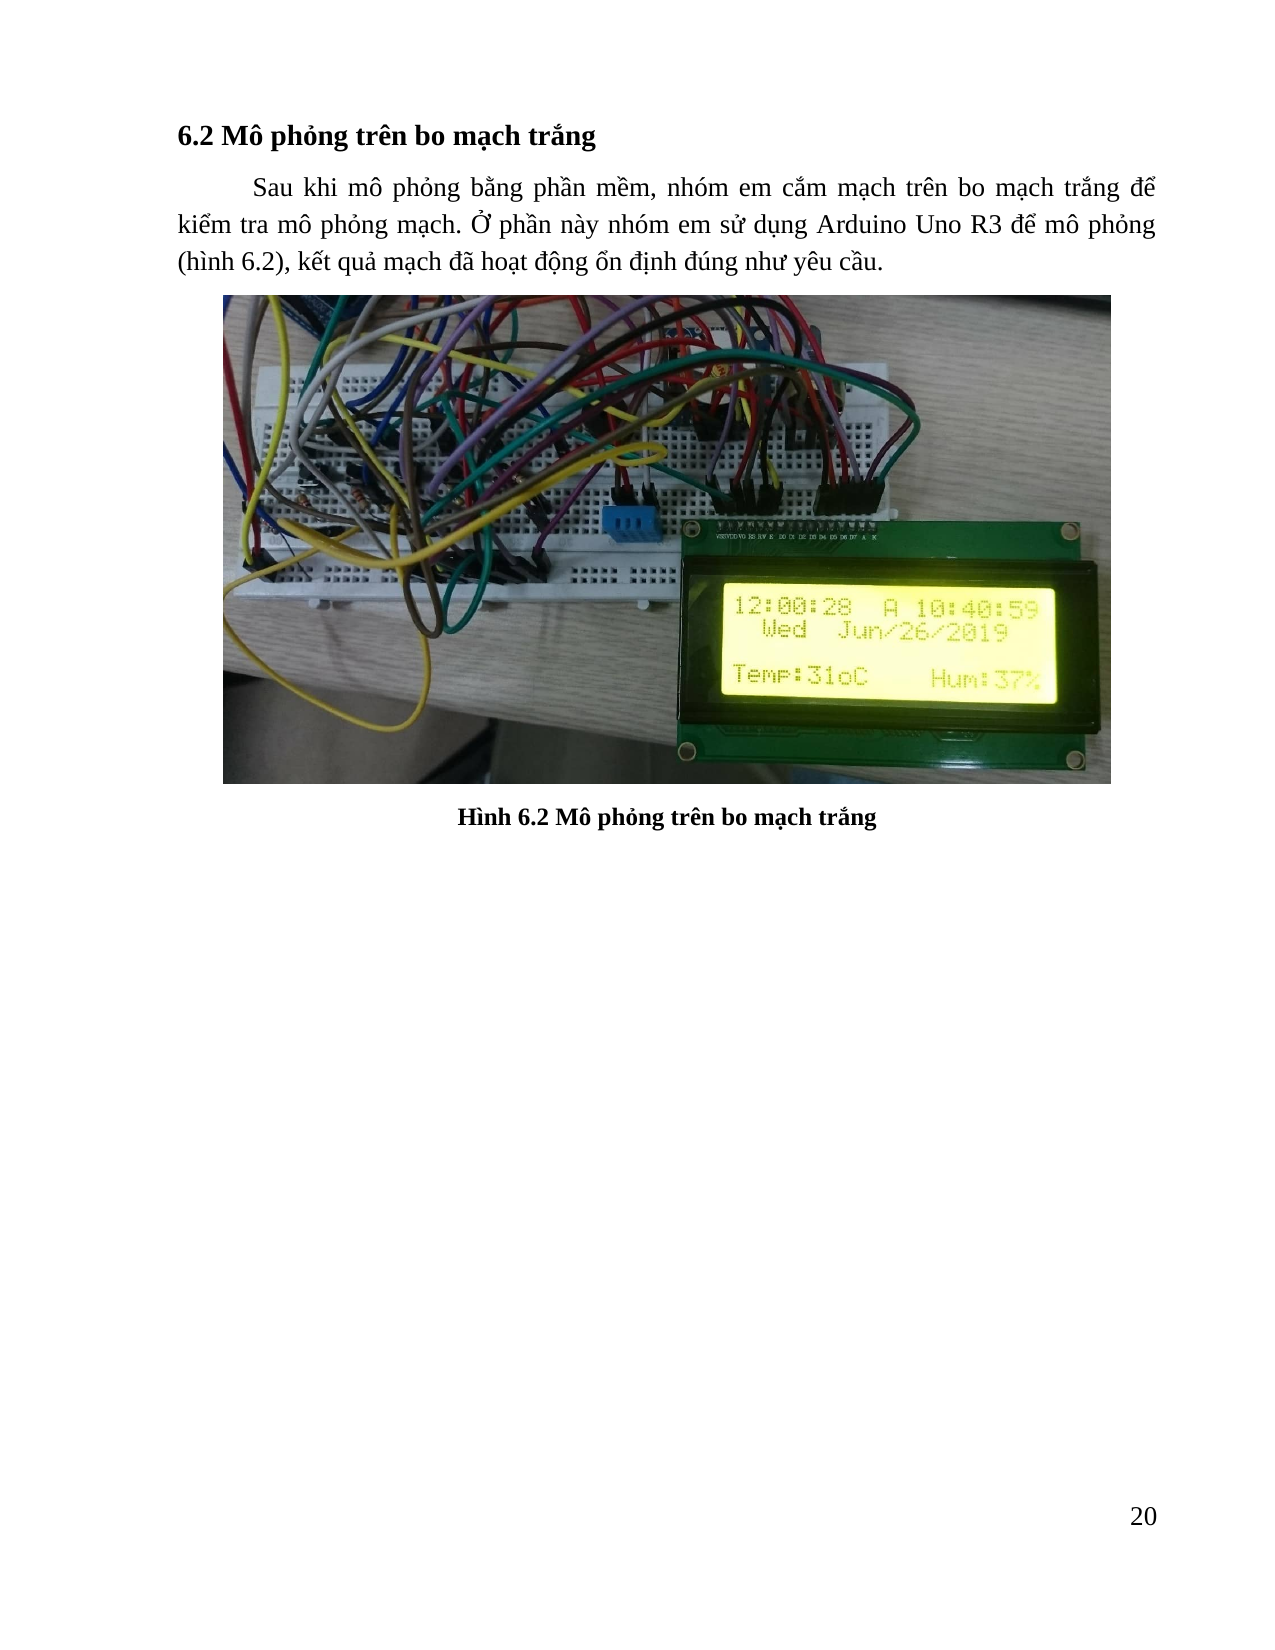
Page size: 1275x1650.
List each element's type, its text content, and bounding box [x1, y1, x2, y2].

text Hình 6.2 Mô phỏng trên bo mạch trắng [177, 802, 1157, 831]
subtitle 6.2 Mô phỏng trên bo mạch trắng [177, 118, 1157, 152]
picture [223, 295, 1111, 784]
text Sau khi mô phỏng bằng phần mềm, nhóm em cắm mạch trên bo mạch trắng để kiểm tra mô phỏng mạch. Ở phần này nhóm em sử dụng Arduino Uno R3 để mô phỏng (hình 6.2), kết quả mạch đã hoạt động ổn định đúng như yêu cầu. [177, 171, 1157, 277]
